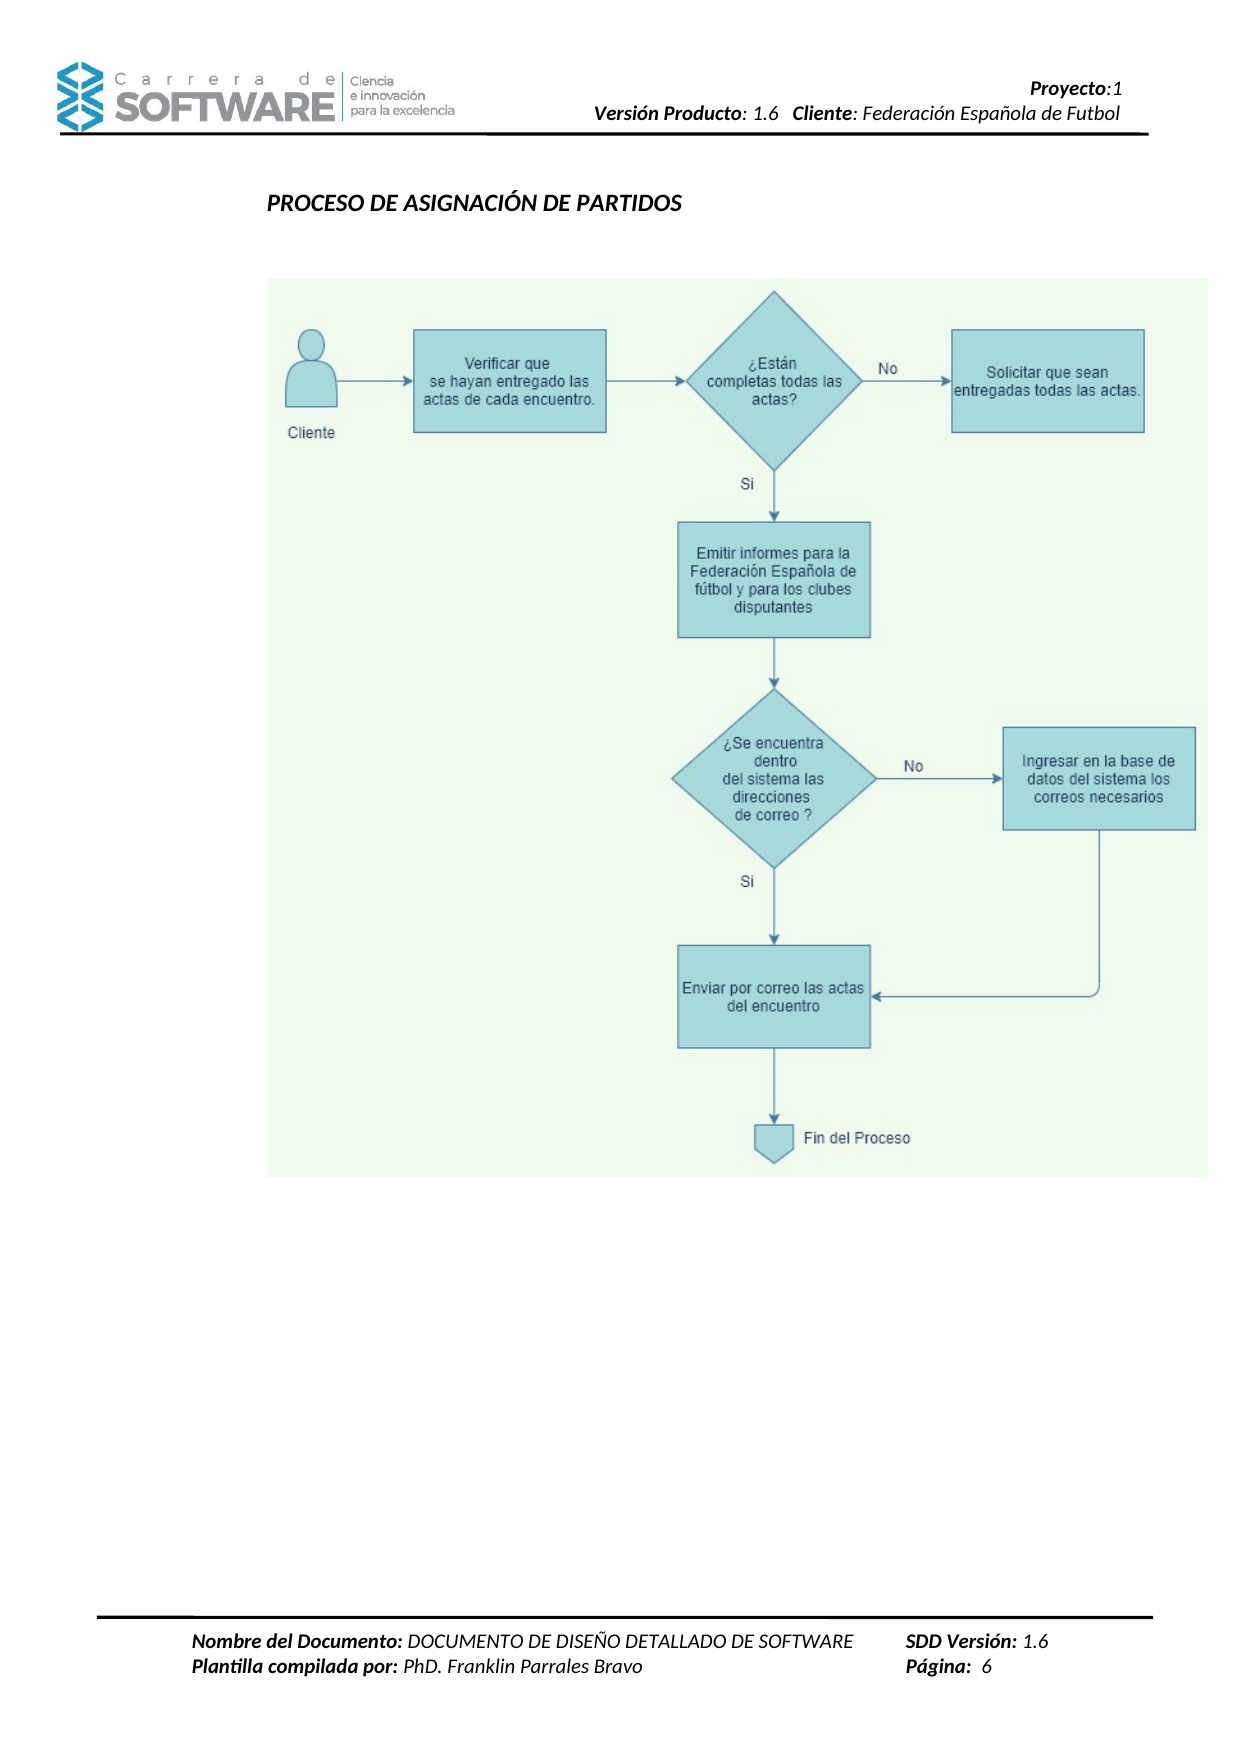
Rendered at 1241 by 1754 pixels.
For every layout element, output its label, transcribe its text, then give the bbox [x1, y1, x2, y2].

picture [46, 46, 461, 154]
text PROCESO DE ASIGNACIÓN DE PARTIDOS [193, 187, 1122, 217]
picture [266, 278, 1209, 1177]
